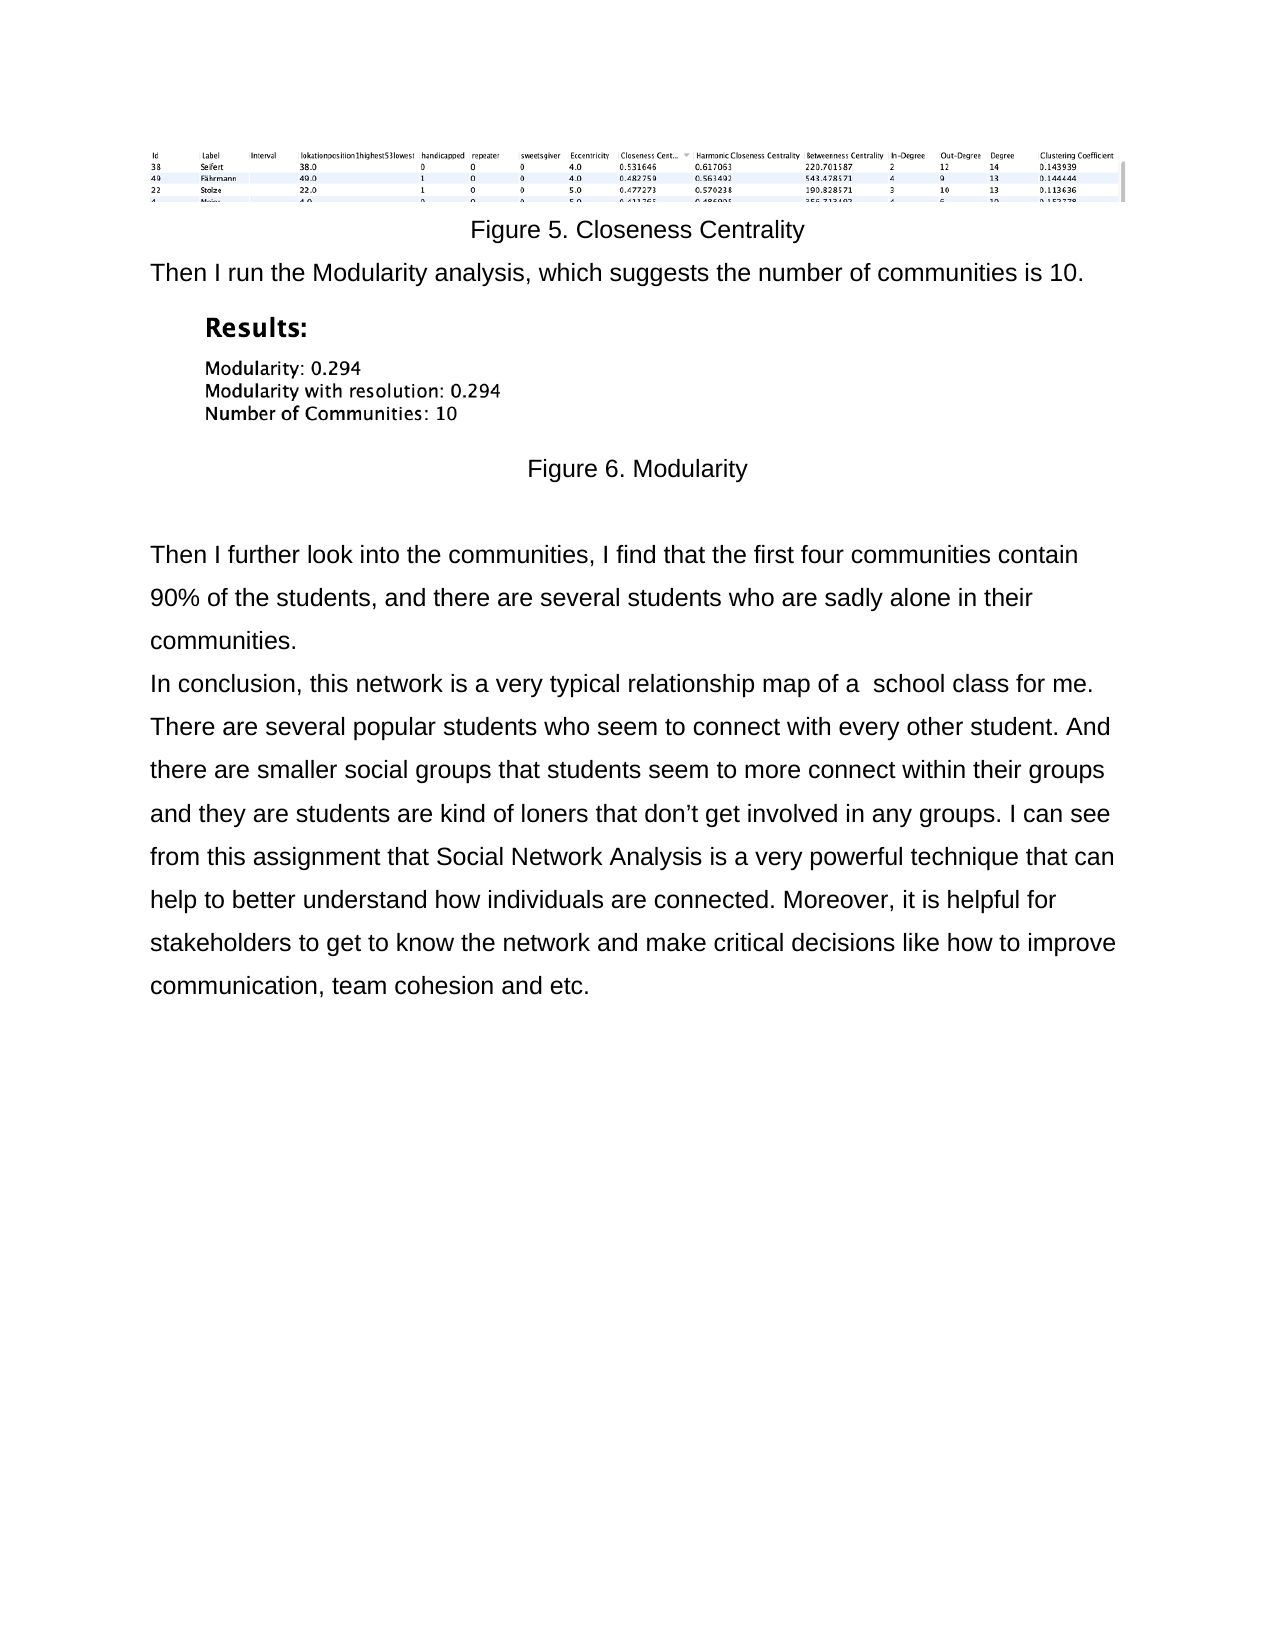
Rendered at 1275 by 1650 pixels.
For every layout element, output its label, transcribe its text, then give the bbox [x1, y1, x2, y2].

picture [203, 301, 1072, 441]
text Then I run the Modularity analysis, which suggests the number of communities is 10. [150, 258, 1125, 287]
text Then I further look into the communities, I find that the first four communities contain 90% of the students, and there are several students who are sadly alone in their communities. [150, 540, 1125, 655]
text In conclusion, this network is a very typical relationship map of a school class for me. There are several popular students who seem to connect with every other student. And there are smaller social groups that students seem to more connect within their groups and they are students are kind of loners that don’t get involved in any groups. I can see from this assignment that Social Network Analysis is a very powerful technique that can help to better understand how individuals are connected. Moreover, it is helpful for stakeholders to get to know the network and make critical decisions like how to improve communication, team cohesion and etc. [150, 669, 1125, 1000]
text Figure 5. Closeness Centrality [150, 215, 1125, 244]
picture [150, 150, 1125, 202]
text Figure 6. Modularity [150, 454, 1125, 482]
